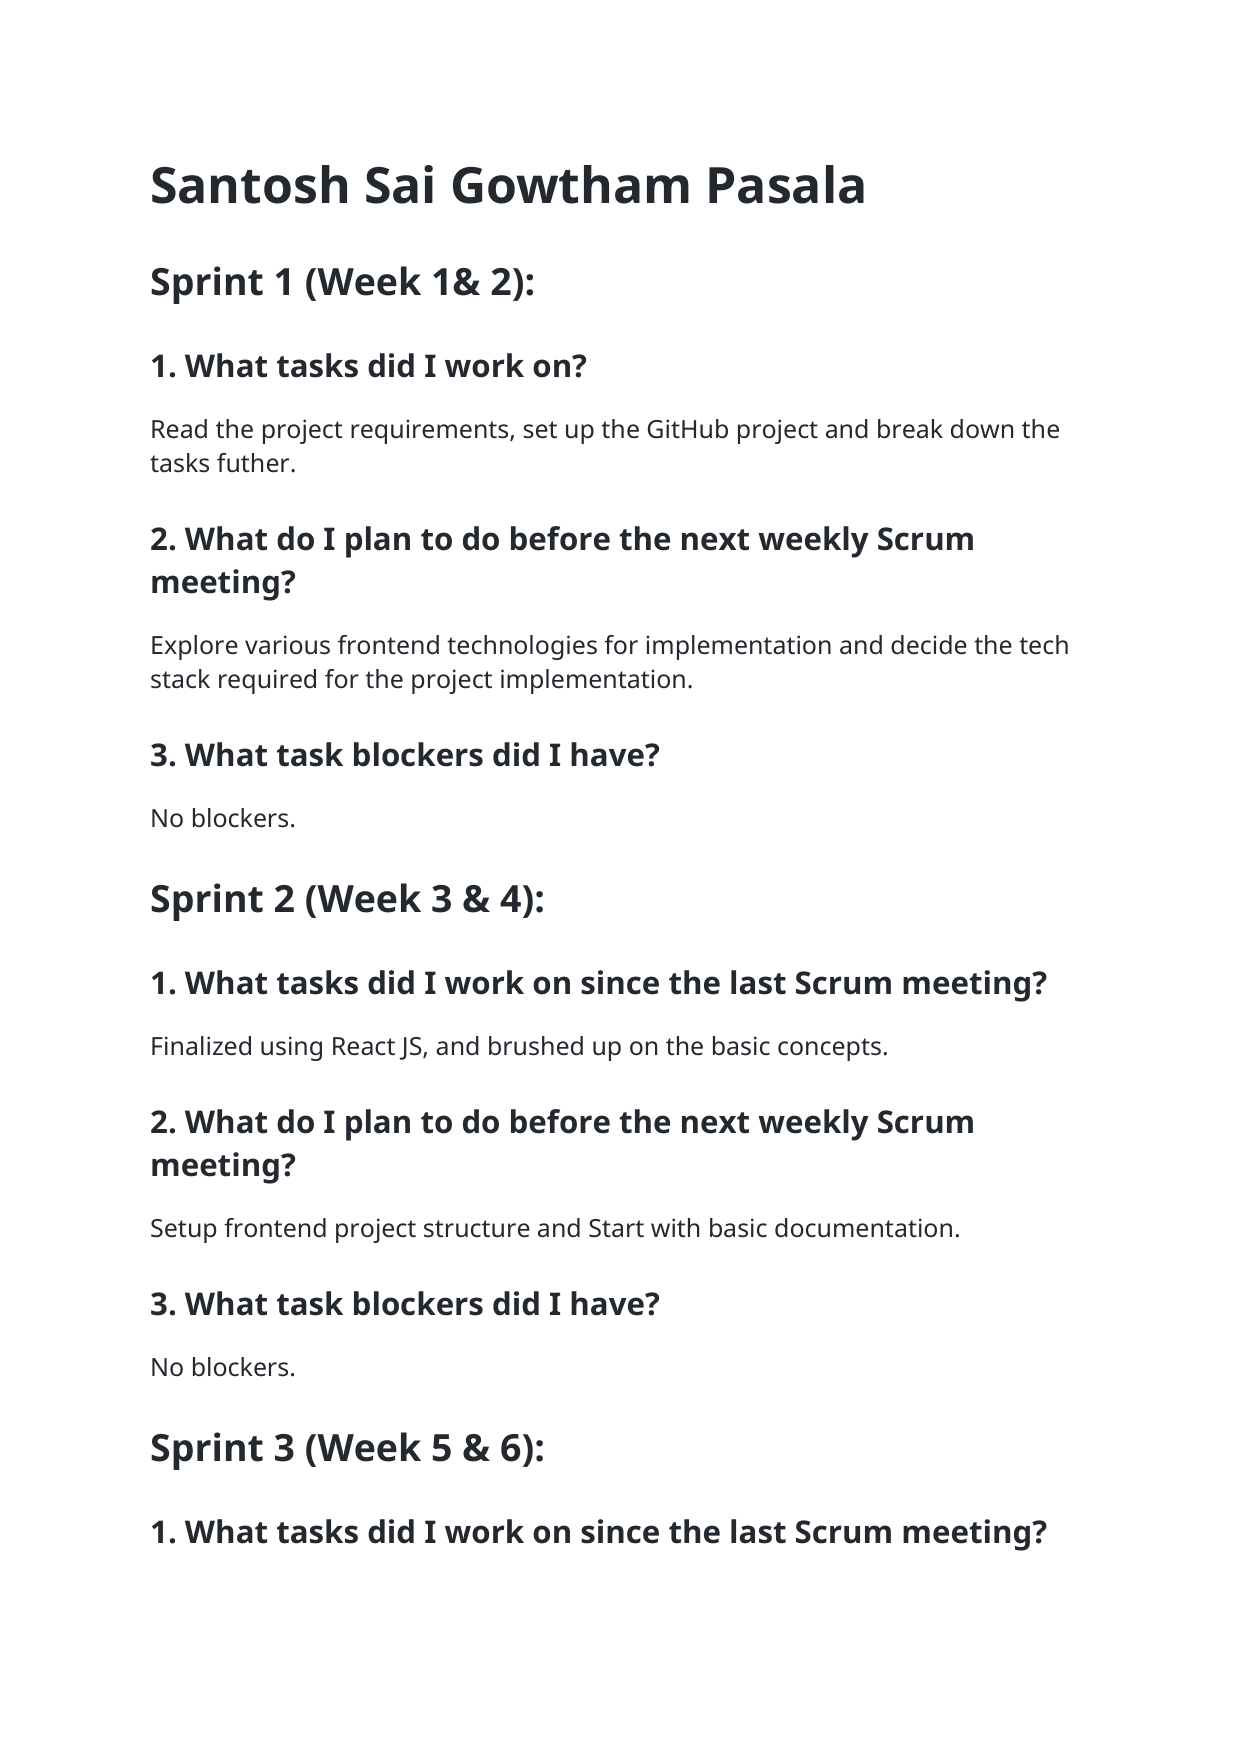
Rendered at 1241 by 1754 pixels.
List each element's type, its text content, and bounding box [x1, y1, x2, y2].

text Santosh Sai Gowtham Pasala [150, 150, 1090, 218]
text Read the project requirements, set up the GitHub project and break down the tasks futher. [150, 412, 1090, 480]
text 1. What tasks did I work on since the last Scrum meeting? [150, 1509, 1090, 1552]
text 1. What tasks did I work on since the last Scrum meeting? [150, 961, 1090, 1003]
text Finalized using React JS, and brushed up on the basic concepts. [150, 1028, 1090, 1063]
text No blockers. [150, 801, 1090, 835]
text Explore various frontend technologies for implementation and decide the tech stack required for the project implementation. [150, 628, 1090, 696]
text Setup frontend project structure and Start with basic documentation. [150, 1210, 1090, 1244]
text 1. What tasks did I work on? [150, 344, 1090, 387]
text 3. What task blockers did I have? [150, 733, 1090, 776]
text No blockers. [150, 1349, 1090, 1383]
text Sprint 3 (Week 5 & 6): [150, 1421, 1090, 1472]
text 3. What task blockers did I have? [150, 1282, 1090, 1324]
text Sprint 2 (Week 3 & 4): [150, 872, 1090, 923]
text 2. What do I plan to do before the next weekly Scrum meeting? [150, 1100, 1090, 1185]
text Sprint 1 (Week 1& 2): [150, 256, 1090, 307]
text 2. What do I plan to do before the next weekly Scrum meeting? [150, 517, 1090, 603]
